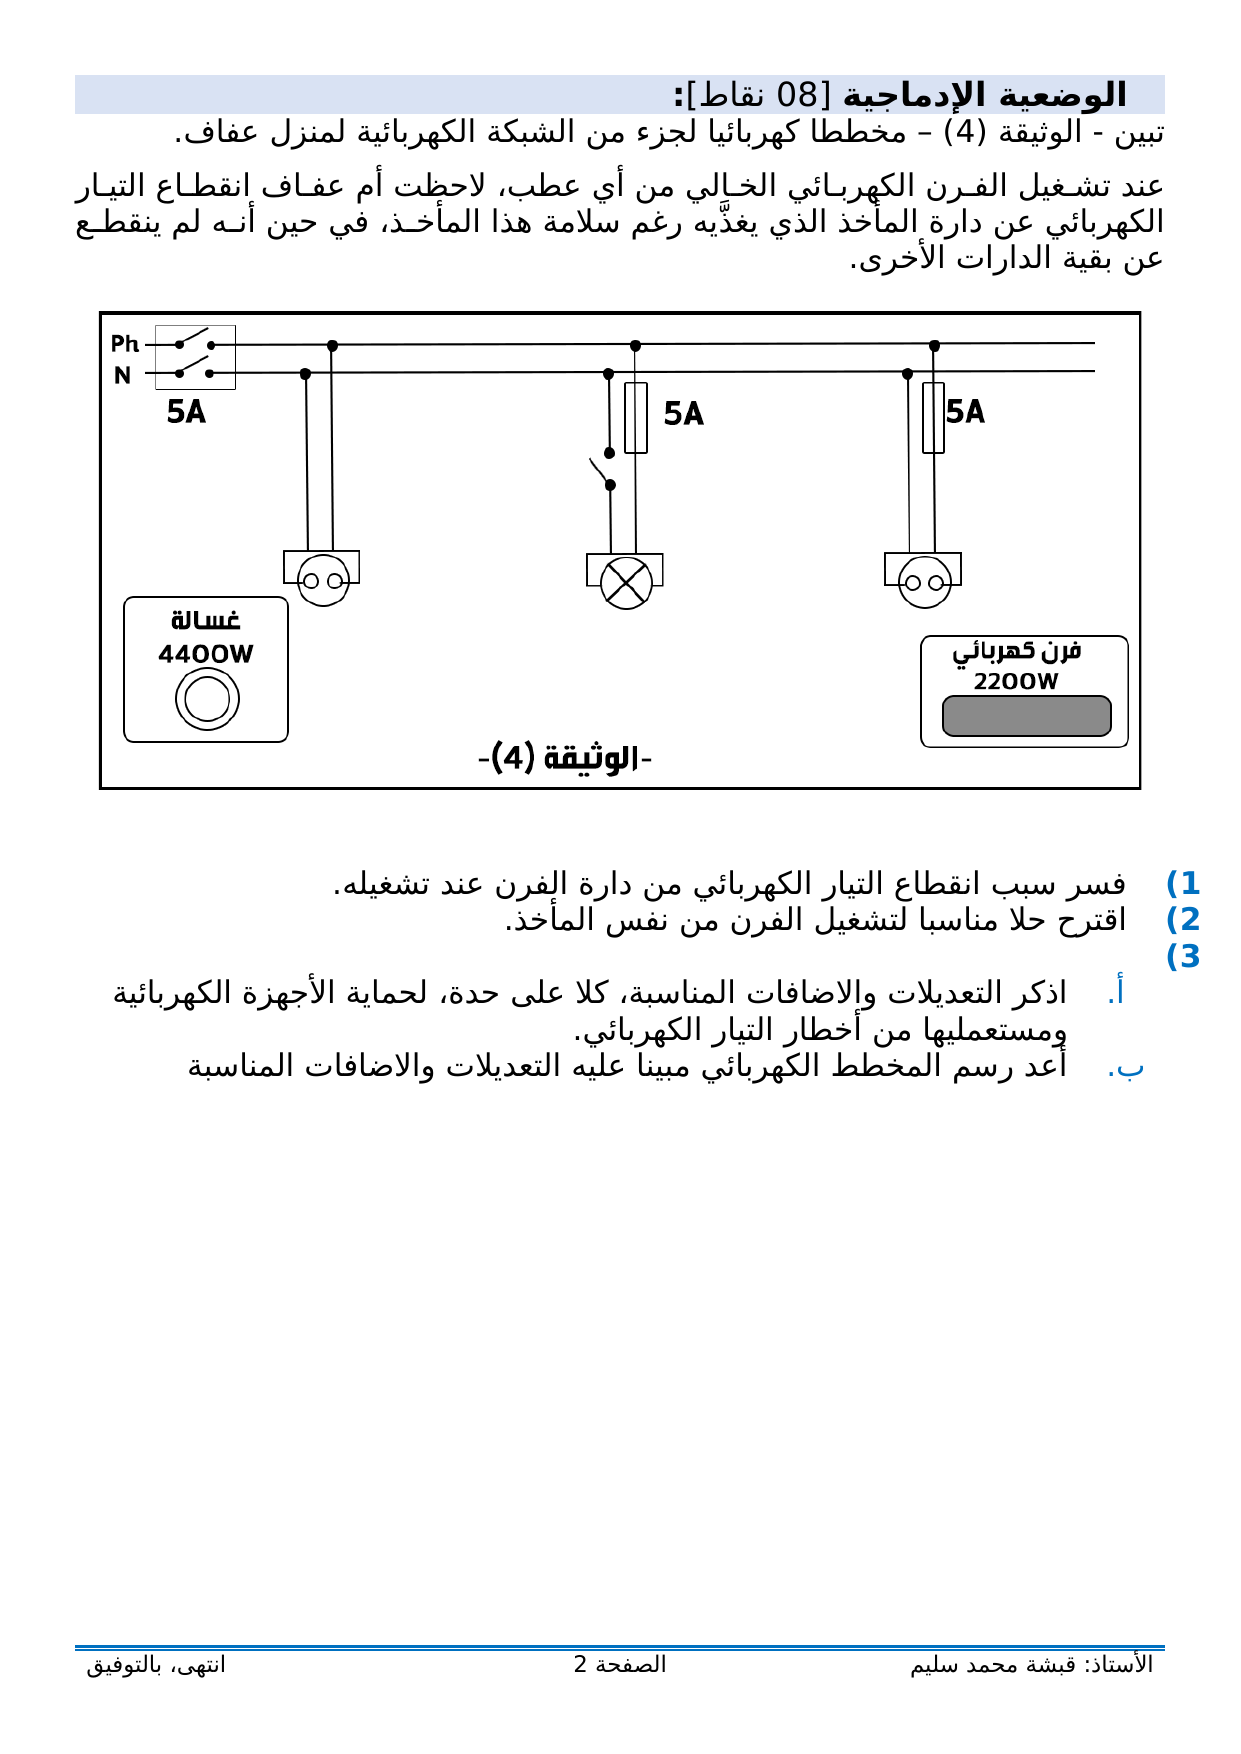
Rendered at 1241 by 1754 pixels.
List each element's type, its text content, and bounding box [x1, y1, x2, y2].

list أعد رسم المخطط الكهربائي مبينا عليه التعديلات والاضافات المناسبة [75, 1047, 1106, 1083]
text تبين - الوثيقة (4) – مخططا كهربائيا لجزء من الشبكة الكهربائية لمنزل عفاف. [75, 114, 1165, 150]
list فسر سبب انقطاع التيار الكهربائي من دارة الفرن عند تشغيله. [75, 865, 1165, 902]
text الوضعية الإدماجية [08 نقاط]: [75, 75, 1165, 114]
list اذكر التعديلات والاضافات المناسبة، كلا على حدة، لحماية الأجهزة الكهربائية ومستعمليها من أخطار التيار الكهربائي. [75, 974, 1106, 1047]
text عند تشغيل الفرن الكهربائي الخالي من أي عطب، لاحظت أم عفاف انقطاع التيار الكهربائي عن دارة المأخذ الذي يغذَّيه رغم سلامة هذا المأخذ، في حين أنه لم ينقطع عن بقية الدارات الأخرى. [75, 167, 1165, 276]
list اقترح حلا مناسبا لتشغيل الفرن من نفس المأخذ. [75, 902, 1165, 938]
picture [98, 311, 1142, 790]
